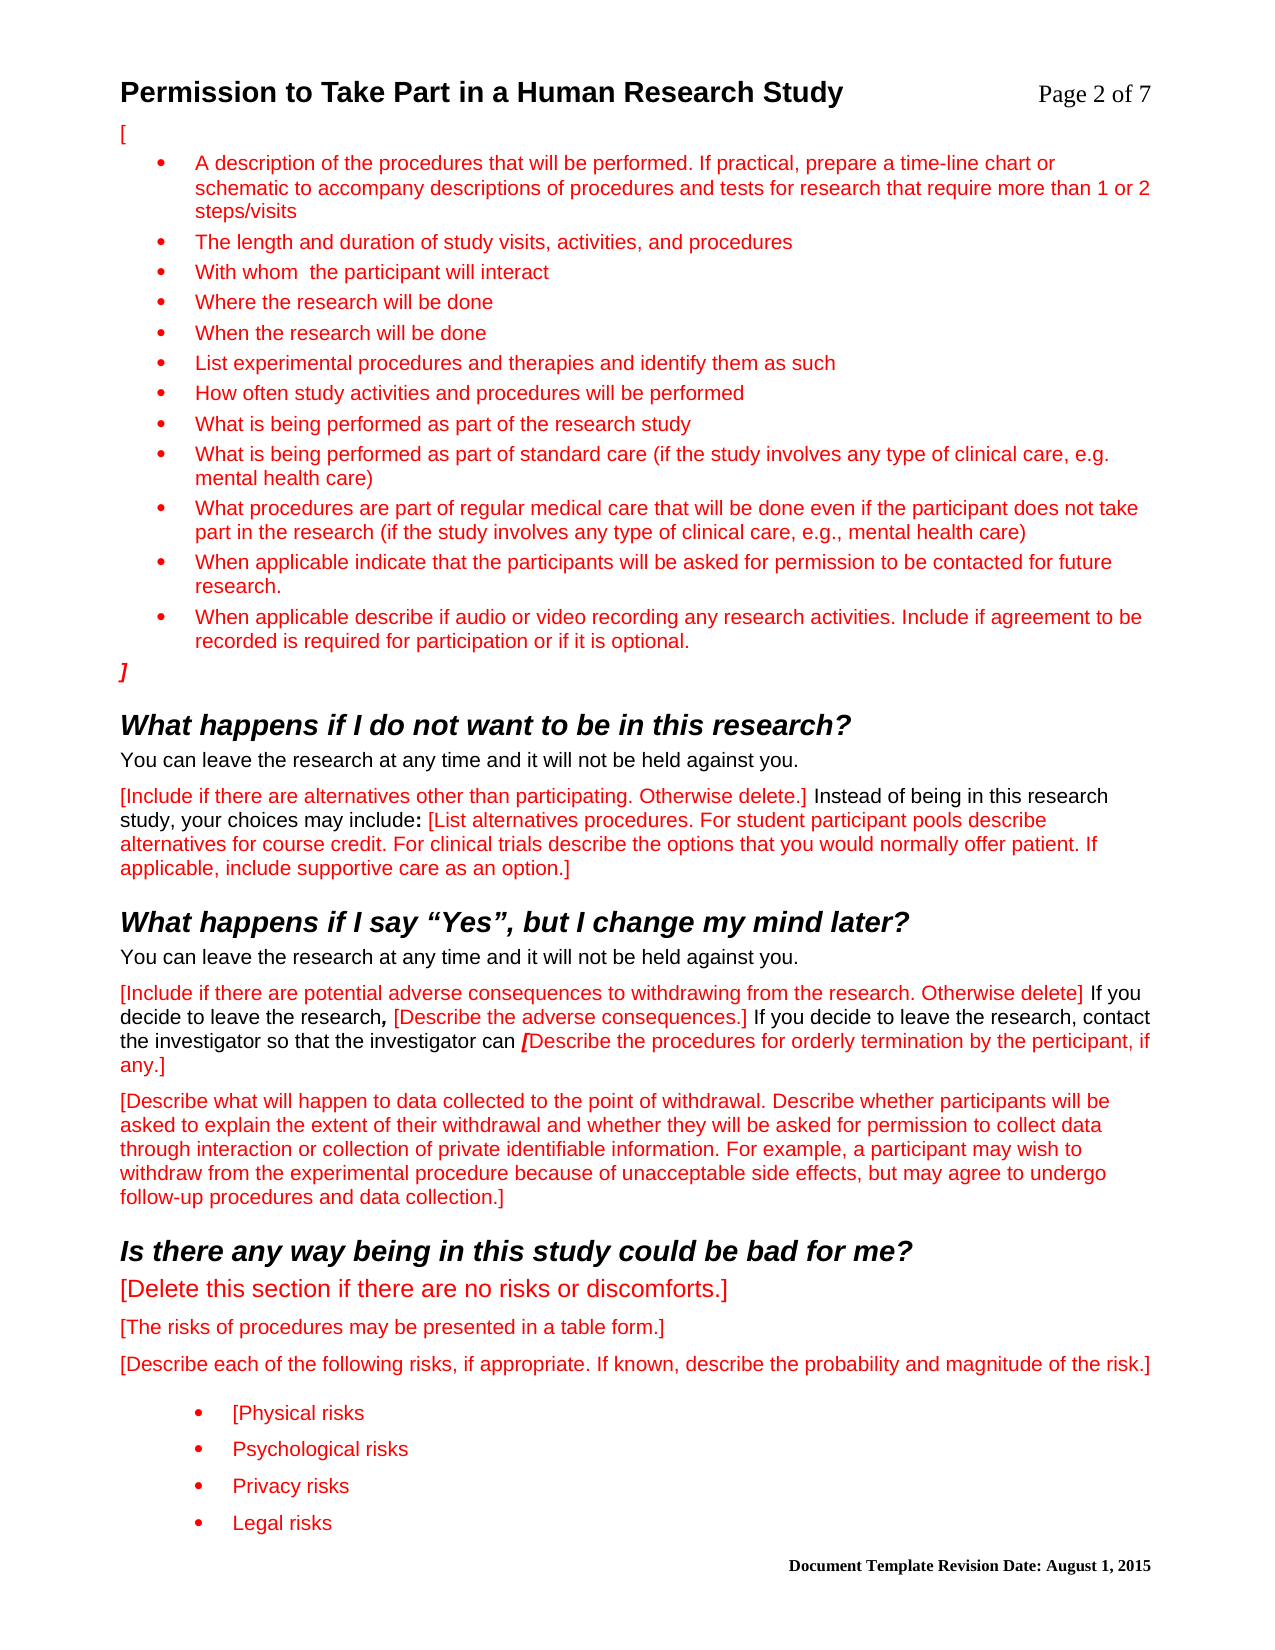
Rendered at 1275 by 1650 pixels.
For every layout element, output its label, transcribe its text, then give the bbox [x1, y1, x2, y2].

list [Physical risks [195, 1401, 1155, 1425]
list List experimental procedures and therapies and identify them as such [157, 351, 1155, 375]
list Psychological risks [195, 1437, 1155, 1461]
text [Describe what will happen to data collected to the point of withdrawal. Describe whether participants will be asked to explain the extent of their withdrawal and whether they will be asked for permission to collect data through interaction or collection of private identifiable information. For example, a participant may wish to withdraw from the experimental procedure because of unacceptable side effects, but may agree to undergo follow-up procedures and data collection.] [120, 1089, 1155, 1209]
text [Include if there are potential adverse consequences to withdrawing from the research. Otherwise delete] If you decide to leave the research, [Describe the adverse consequences.] If you decide to leave the research, contact the investigator so that the investigator can [Describe the procedures for orderly termination by the perticipant, if any.] [120, 981, 1155, 1077]
text [Describe each of the following risks, if appropriate. If known, describe the probability and magnitude of the risk.] [120, 1352, 1155, 1376]
list A description of the procedures that will be performed. If practical, prepare a time-line chart or schematic to accompany descriptions of procedures and tests for research that require more than 1 or 2 steps/visits [157, 151, 1155, 223]
list When the research will be done [157, 320, 1155, 344]
list The length and duration of study visits, activities, and procedures [157, 229, 1155, 253]
list How often study activities and procedures will be performed [157, 381, 1155, 405]
subtitle What happens if I say “Yes”, but I change my mind later? [120, 905, 1155, 938]
list When applicable indicate that the participants will be asked for permission to be contacted for future research. [157, 550, 1155, 598]
text ] [120, 659, 1155, 683]
text [ [120, 121, 1155, 145]
list What is being performed as part of the research study [157, 411, 1155, 435]
list Where the research will be done [157, 290, 1155, 314]
subtitle What happens if I do not want to be in this research? [120, 708, 1155, 741]
subtitle Is there any way being in this study could be bad for me? [120, 1234, 1155, 1268]
list Privacy risks [195, 1474, 1155, 1498]
text [Include if there are alternatives other than participating. Otherwise delete.] Instead of being in this research study, your choices may include: [List alternatives procedures. For student participant pools describe alternatives for course credit. For clinical trials describe the options that you would normally offer patient. If applicable, include supportive care as an option.] [120, 784, 1155, 880]
list When applicable describe if audio or video recording any research activities. Include if agreement to be recorded is required for participation or if it is optional. [157, 604, 1155, 652]
list With whom the participant will interact [157, 260, 1155, 284]
list What is being performed as part of standard care (if the study involves any type of clinical care, e.g. mental health care) [157, 442, 1155, 490]
list What procedures are part of regular medical care that will be done even if the participant does not take part in the research (if the study involves any type of clinical care, e.g., mental health care) [157, 496, 1155, 544]
text You can leave the research at any time and it will not be held against you. [120, 747, 1155, 771]
list Legal risks [195, 1510, 1155, 1534]
text [Delete this section if there are no risks or discomforts.] [120, 1274, 1155, 1303]
text You can leave the research at any time and it will not be held against you. [120, 944, 1155, 968]
text [The risks of procedures may be presented in a table form.] [120, 1315, 1155, 1339]
